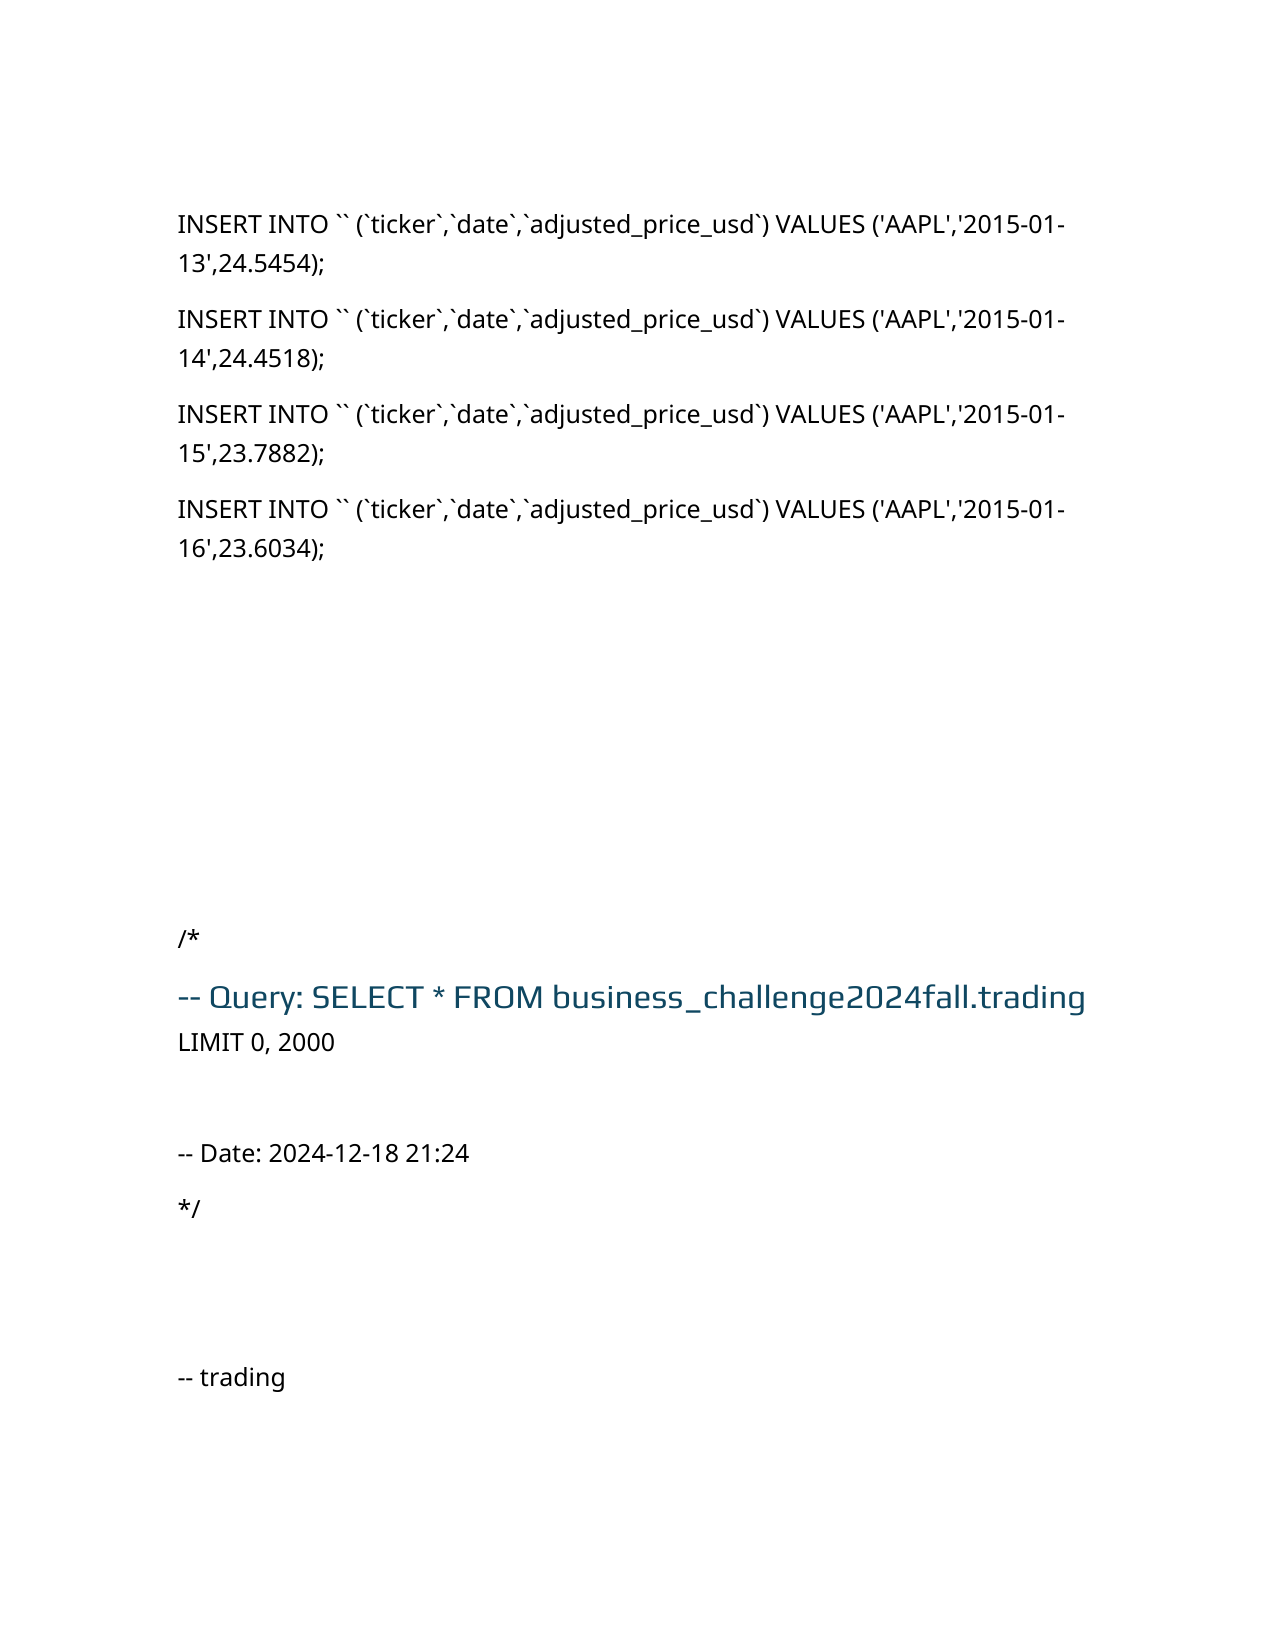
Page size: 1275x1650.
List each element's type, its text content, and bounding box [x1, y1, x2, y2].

text INSERT INTO `` (`ticker`,`date`,`adjusted_price_usd`) VALUES ('AAPL','2015-01-15',23.7882); [177, 397, 1098, 470]
text LIMIT 0, 2000 [177, 1024, 1098, 1058]
text INSERT INTO `` (`ticker`,`date`,`adjusted_price_usd`) VALUES ('AAPL','2015-01-14',24.4518); [177, 302, 1098, 375]
text INSERT INTO `` (`ticker`,`date`,`adjusted_price_usd`) VALUES ('AAPL','2015-01-16',23.6034); [177, 492, 1098, 565]
text -- Date: 2024-12-18 21:24 [177, 1136, 1098, 1170]
text -- trading [177, 1359, 1098, 1393]
text INSERT INTO `` (`ticker`,`date`,`adjusted_price_usd`) VALUES ('AAPL','2015-01-13',24.5454); [177, 207, 1098, 280]
subtitle -- Query: SELECT * FROM business_challenge2024fall.trading [177, 978, 1098, 1016]
text */ [177, 1192, 1098, 1226]
text /* [177, 922, 1098, 956]
